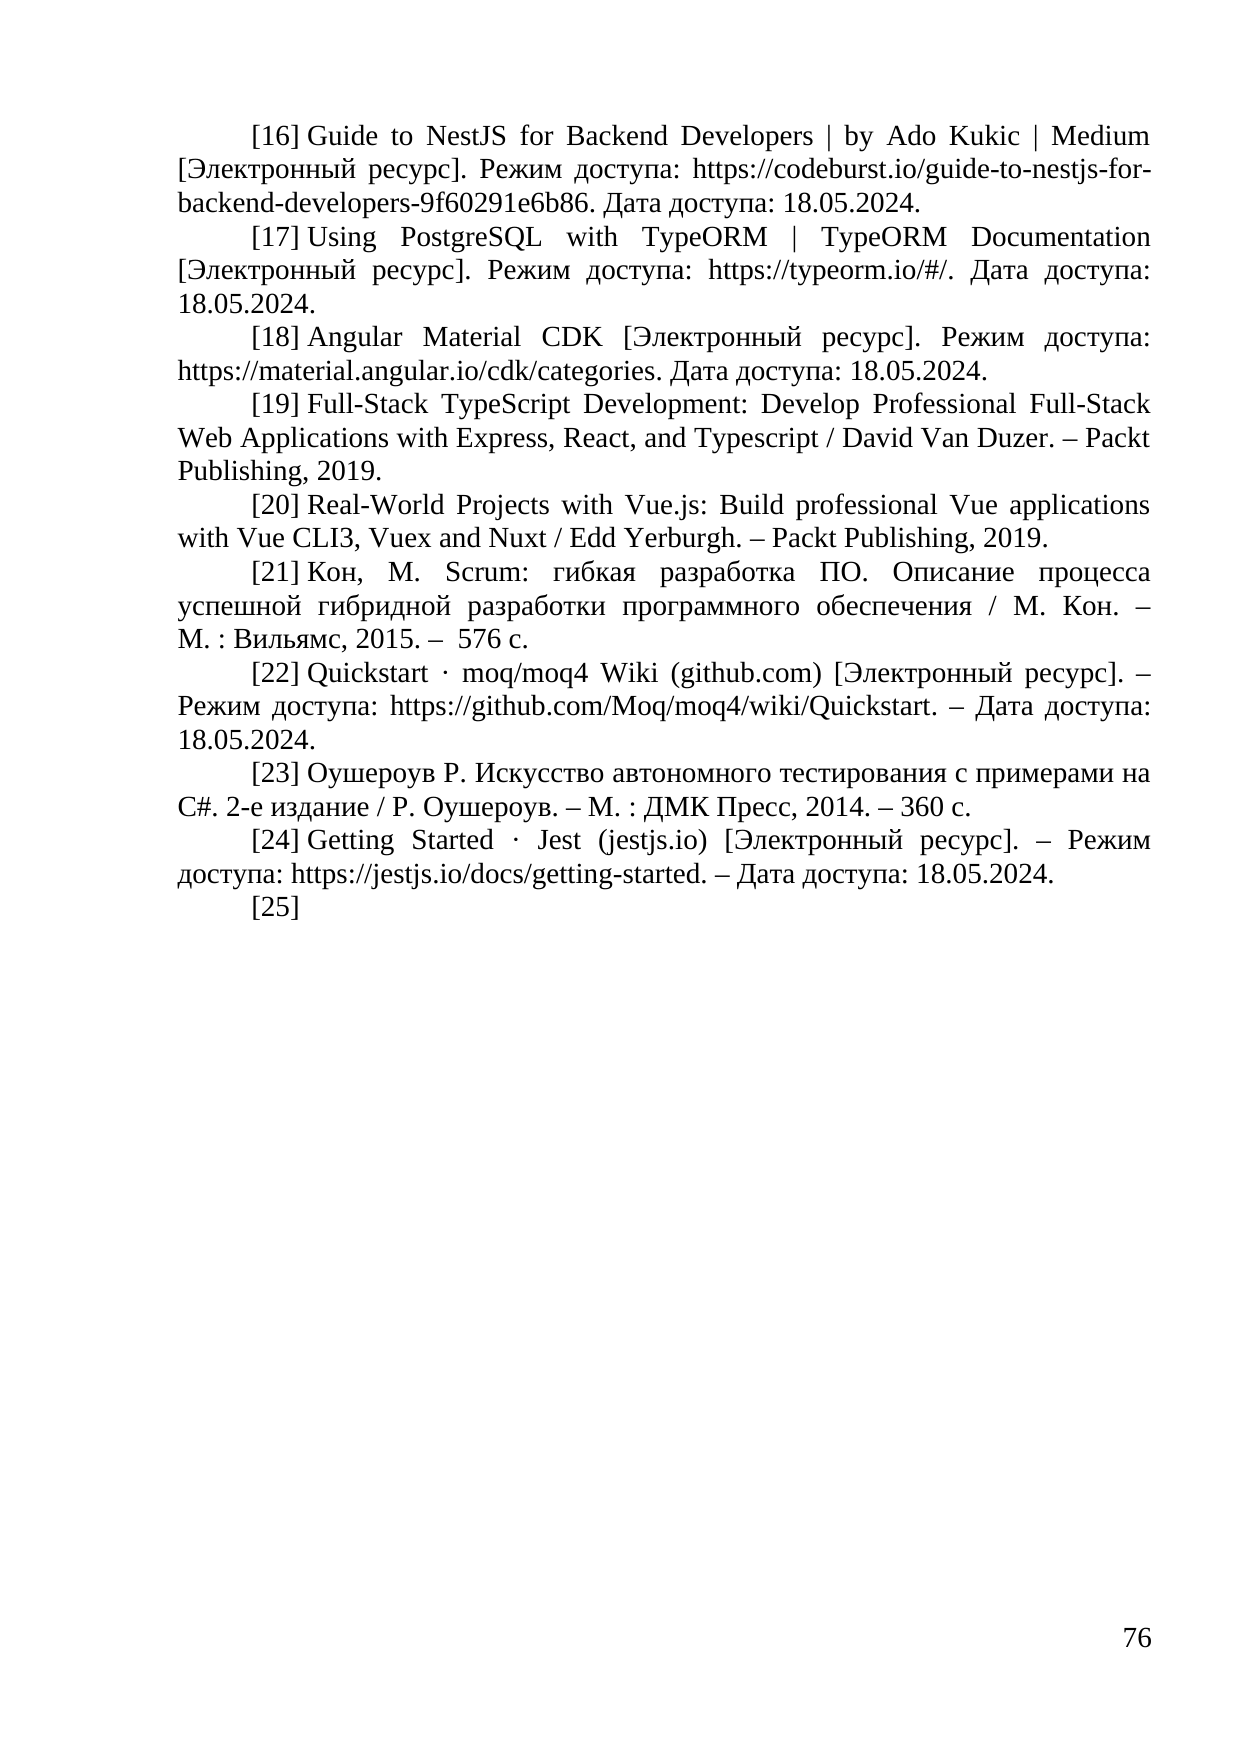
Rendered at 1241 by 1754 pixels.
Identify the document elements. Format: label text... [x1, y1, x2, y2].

text Quickstart · moq/moq4 Wiki (github.com) [Электронный ресурс]. – Режим доступа: https://github.com/Moq/moq4/wiki/Quickstart. – Дата доступа: 18.05.2024. [177, 655, 1152, 755]
text Кон, М. Scrum: гибкая разработка ПО. Описание процесса успешной гибридной разработки программного обеспечения / М. Кон. – М. : Вильямс, 2015. – 576 с. [177, 554, 1152, 655]
text Angular Material CDK [Электронный ресурс]. Режим доступа: https://material.angular.io/cdk/categories. Дата доступа: 18.05.2024. [177, 319, 1152, 386]
text Getting Started · Jest (jestjs.io) [Электронный ресурс]. – Режим доступа: https://jestjs.io/docs/getting-started. – Дата доступа: 18.05.2024. [177, 822, 1152, 889]
text Real-World Projects with Vue.js: Build professional Vue applications with Vue CLI3, Vuex and Nuxt / Edd Yerburgh. – Packt Publishing, 2019. [177, 487, 1152, 554]
text Guide to NestJS for Backend Developers | by Ado Kukic | Medium [Электронный ресурс]. Режим доступа: https://codeburst.io/guide-to-nestjs-for-backend-developers-9f60291e6b86. Дата доступа: 18.05.2024. [177, 118, 1152, 219]
text Using PostgreSQL with TypeORM | TypeORM Documentation [Электронный ресурс]. Режим доступа: https://typeorm.io/#/. Дата доступа: 18.05.2024. [177, 219, 1152, 319]
text Оушероув Р. Искусство автономного тестирования с примерами на C#. 2-e издание / Р. Оушероув. – М. : ДМК Пресс, 2014. – 360 с. [177, 755, 1152, 822]
text Full-Stack TypeScript Development: Develop Professional Full-Stack Web Applications with Express, React, and Typescript / David Van Duzer. – Packt Publishing, 2019. [177, 386, 1152, 487]
